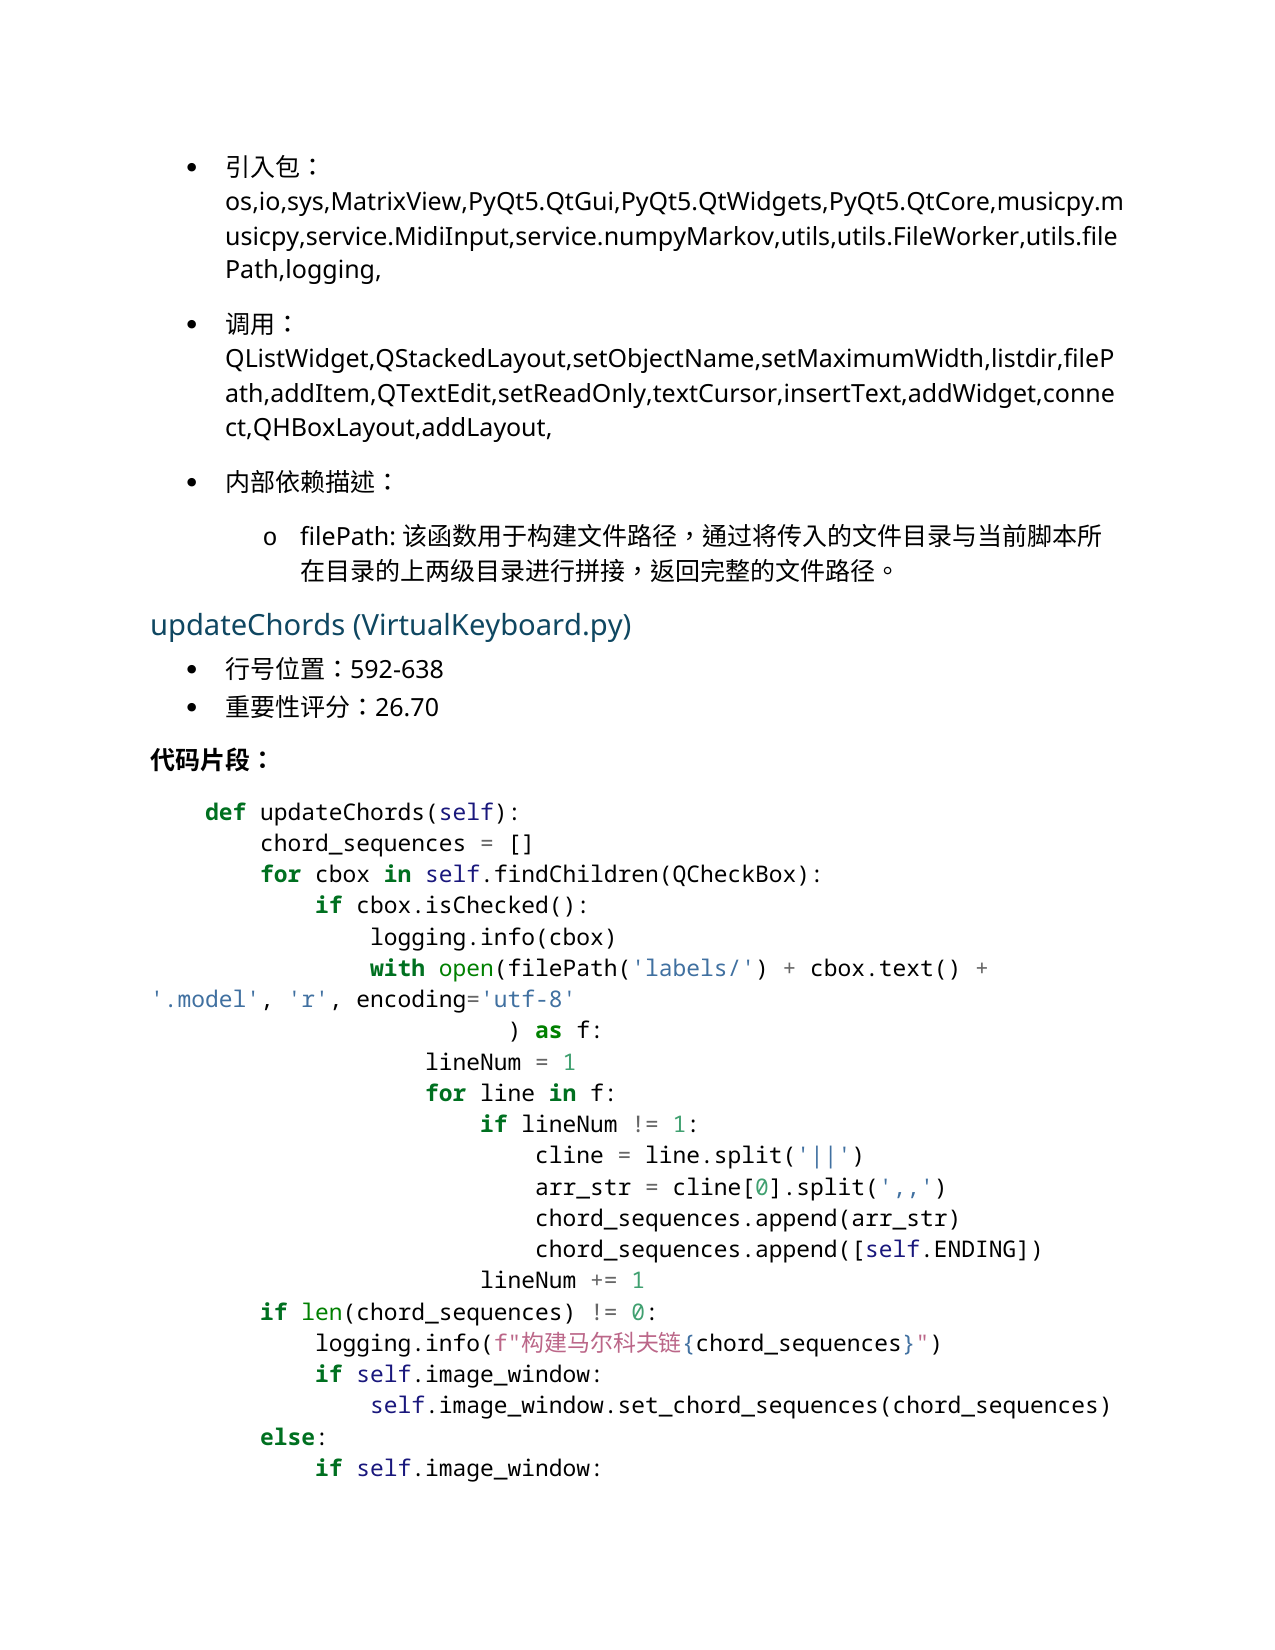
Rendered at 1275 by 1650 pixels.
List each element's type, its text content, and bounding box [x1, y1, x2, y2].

list 行号位置：592-638 [187, 652, 1125, 686]
list 内部依赖描述： [187, 464, 1125, 498]
list 引入包： os,io,sys,MatrixView,PyQt5.QtGui,PyQt5.QtWidgets,PyQt5.QtCore,musicpy.musicpy,service.MidiInput,service.numpyMarkov,utils,utils.FileWorker,utils.filePath,logging, [187, 150, 1125, 286]
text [150, 796, 1125, 1483]
list 调用： QListWidget,QStackedLayout,setObjectName,setMaximumWidth,listdir,filePath,addItem,QTextEdit,setReadOnly,textCursor,insertText,addWidget,connect,QHBoxLayout,addLayout, [187, 307, 1125, 443]
list filePath: 该函数用于构建文件路径，通过将传入的文件目录与当前脚本所在目录的上两级目录进行拼接，返回完整的文件路径。 [262, 519, 1125, 587]
subtitle updateChords (VirtualKeyboard.py) [150, 604, 1125, 644]
list 重要性评分：26.70 [187, 690, 1125, 724]
text 代码片段： [150, 743, 1125, 777]
